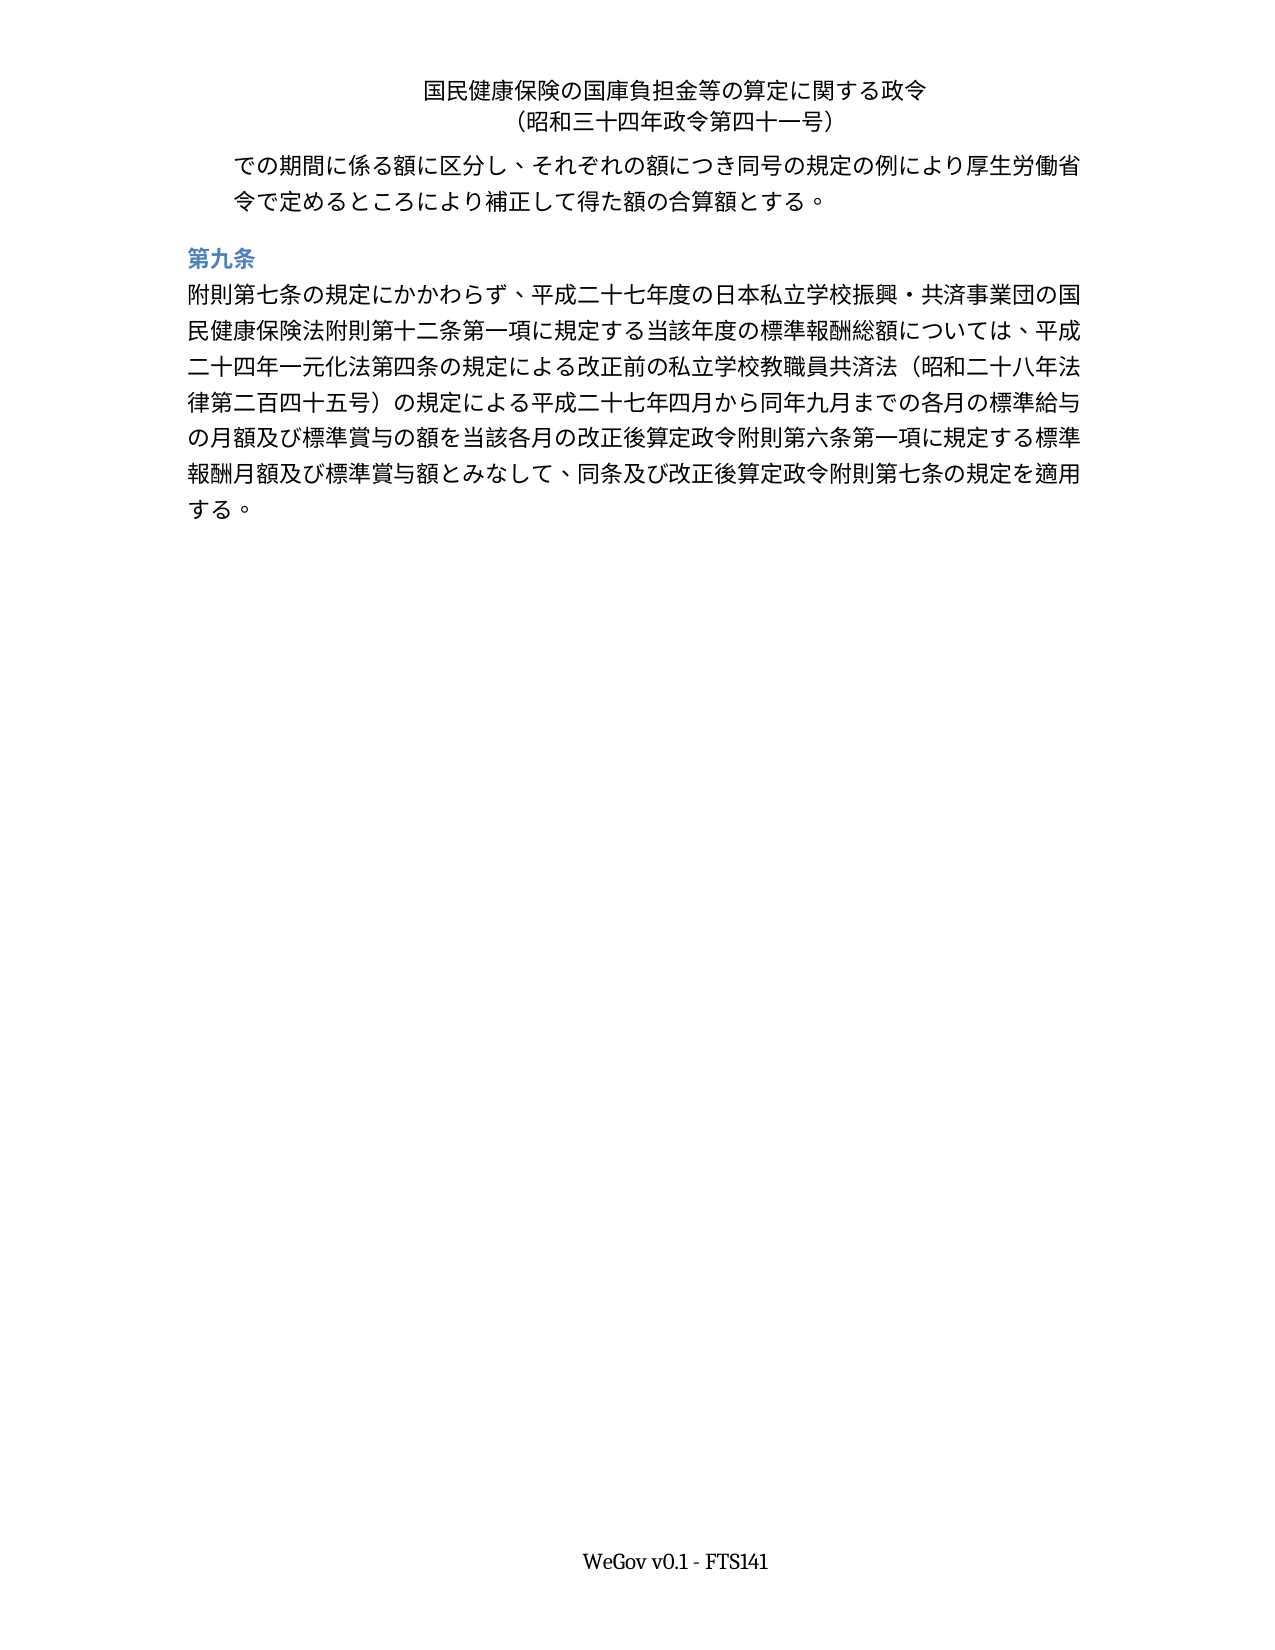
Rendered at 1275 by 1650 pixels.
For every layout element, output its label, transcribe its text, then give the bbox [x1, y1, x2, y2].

text 附則第七条の規定にかかわらず、平成二十七年度の日本私立学校振興・共済事業団の国民健康保険法附則第十二条第一項に規定する当該年度の標準報酬総額については、平成二十四年一元化法第四条の規定による改正前の私立学校教職員共済法（昭和二十八年法律第二百四十五号）の規定による平成二十七年四月から同年九月までの各月の標準給与の月額及び標準賞与の額を当該各月の改正後算定政令附則第六条第一項に規定する標準報酬月額及び標準賞与額とみなして、同条及び改正後算定政令附則第七条の規定を適用する。 [187, 279, 1087, 526]
subtitle 第九条 [187, 243, 1087, 274]
